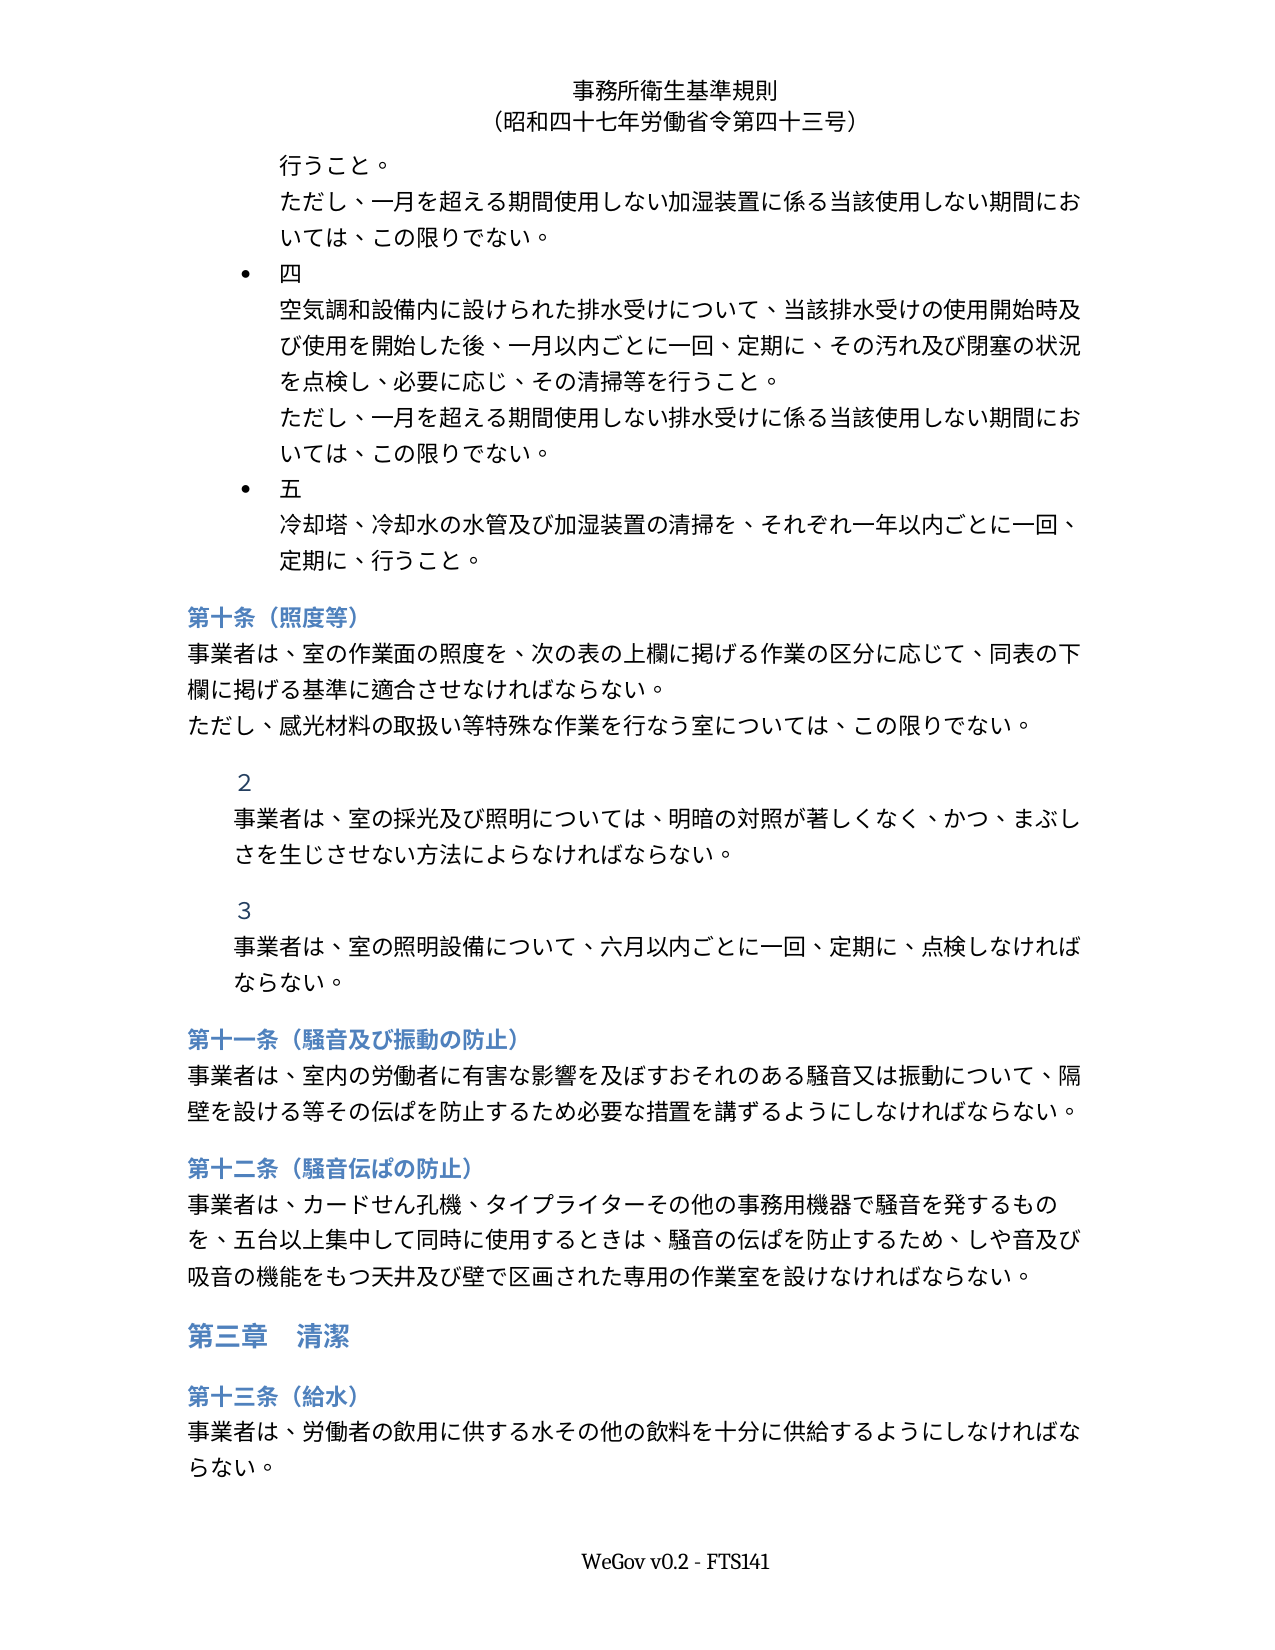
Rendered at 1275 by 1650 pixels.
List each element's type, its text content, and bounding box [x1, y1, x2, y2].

text 事業者は、室内の労働者に有害な影響を及ぼすおそれのある騒音又は振動について、隔壁を設ける等その伝ぱを防止するため必要な措置を講ずるようにしなければならない。 [187, 1060, 1087, 1127]
subtitle ２ [233, 767, 1087, 798]
text 事業者は、室の照明設備について、六月以内ごとに一回、定期に、点検しなければならない。 [233, 931, 1087, 998]
subtitle 第十三条（給水） [187, 1380, 1087, 1412]
subtitle ３ [233, 895, 1087, 927]
text 事業者は、室の作業面の照度を、次の表の上欄に掲げる作業の区分に応じて、同表の下欄に掲げる基準に適合させなければならない。 ただし、感光材料の取扱い等特殊な作業を行なう室については、この限りでない。 [187, 638, 1087, 741]
list 五 冷却塔、冷却水の水管及び加湿装置の清掃を、それぞれ一年以内ごとに一回、定期に、行うこと。 [242, 473, 1087, 577]
text 事業者は、労働者の飲用に供する水その他の飲料を十分に供給するようにしなければならない。 [187, 1416, 1087, 1483]
subtitle 第十条（照度等） [187, 602, 1087, 633]
subtitle 第十二条（騒音伝ぱの防止） [187, 1153, 1087, 1184]
list 三 加湿装置について、当該加湿装置の使用開始時及び使用を開始した後、一月以内ごとに一回、定期に、その汚れの状況を点検し、必要に応じ、その清掃等を行うこと。 ただし、一月を超える期間使用しない加湿装置に係る当該使用しない期間においては、この限りでない。 [242, 150, 1087, 253]
text 事業者は、カードせん孔機、タイプライターその他の事務用機器で騒音を発するものを、五台以上集中して同時に使用するときは、騒音の伝ぱを防止するため、しや音及び吸音の機能をもつ天井及び壁で区画された専用の作業室を設けなければならない。 [187, 1188, 1087, 1292]
list 四 空気調和設備内に設けられた排水受けについて、当該排水受けの使用開始時及び使用を開始した後、一月以内ごとに一回、定期に、その汚れ及び閉塞の状況を点検し、必要に応じ、その清掃等を行うこと。 ただし、一月を超える期間使用しない排水受けに係る当該使用しない期間においては、この限りでない。 [242, 258, 1087, 469]
subtitle 第十一条（騒音及び振動の防止） [187, 1024, 1087, 1055]
subtitle 第三章 清潔 [187, 1317, 1087, 1354]
text 事業者は、室の採光及び照明については、明暗の対照が著しくなく、かつ、まぶしさを生じさせない方法によらなければならない。 [233, 803, 1087, 870]
